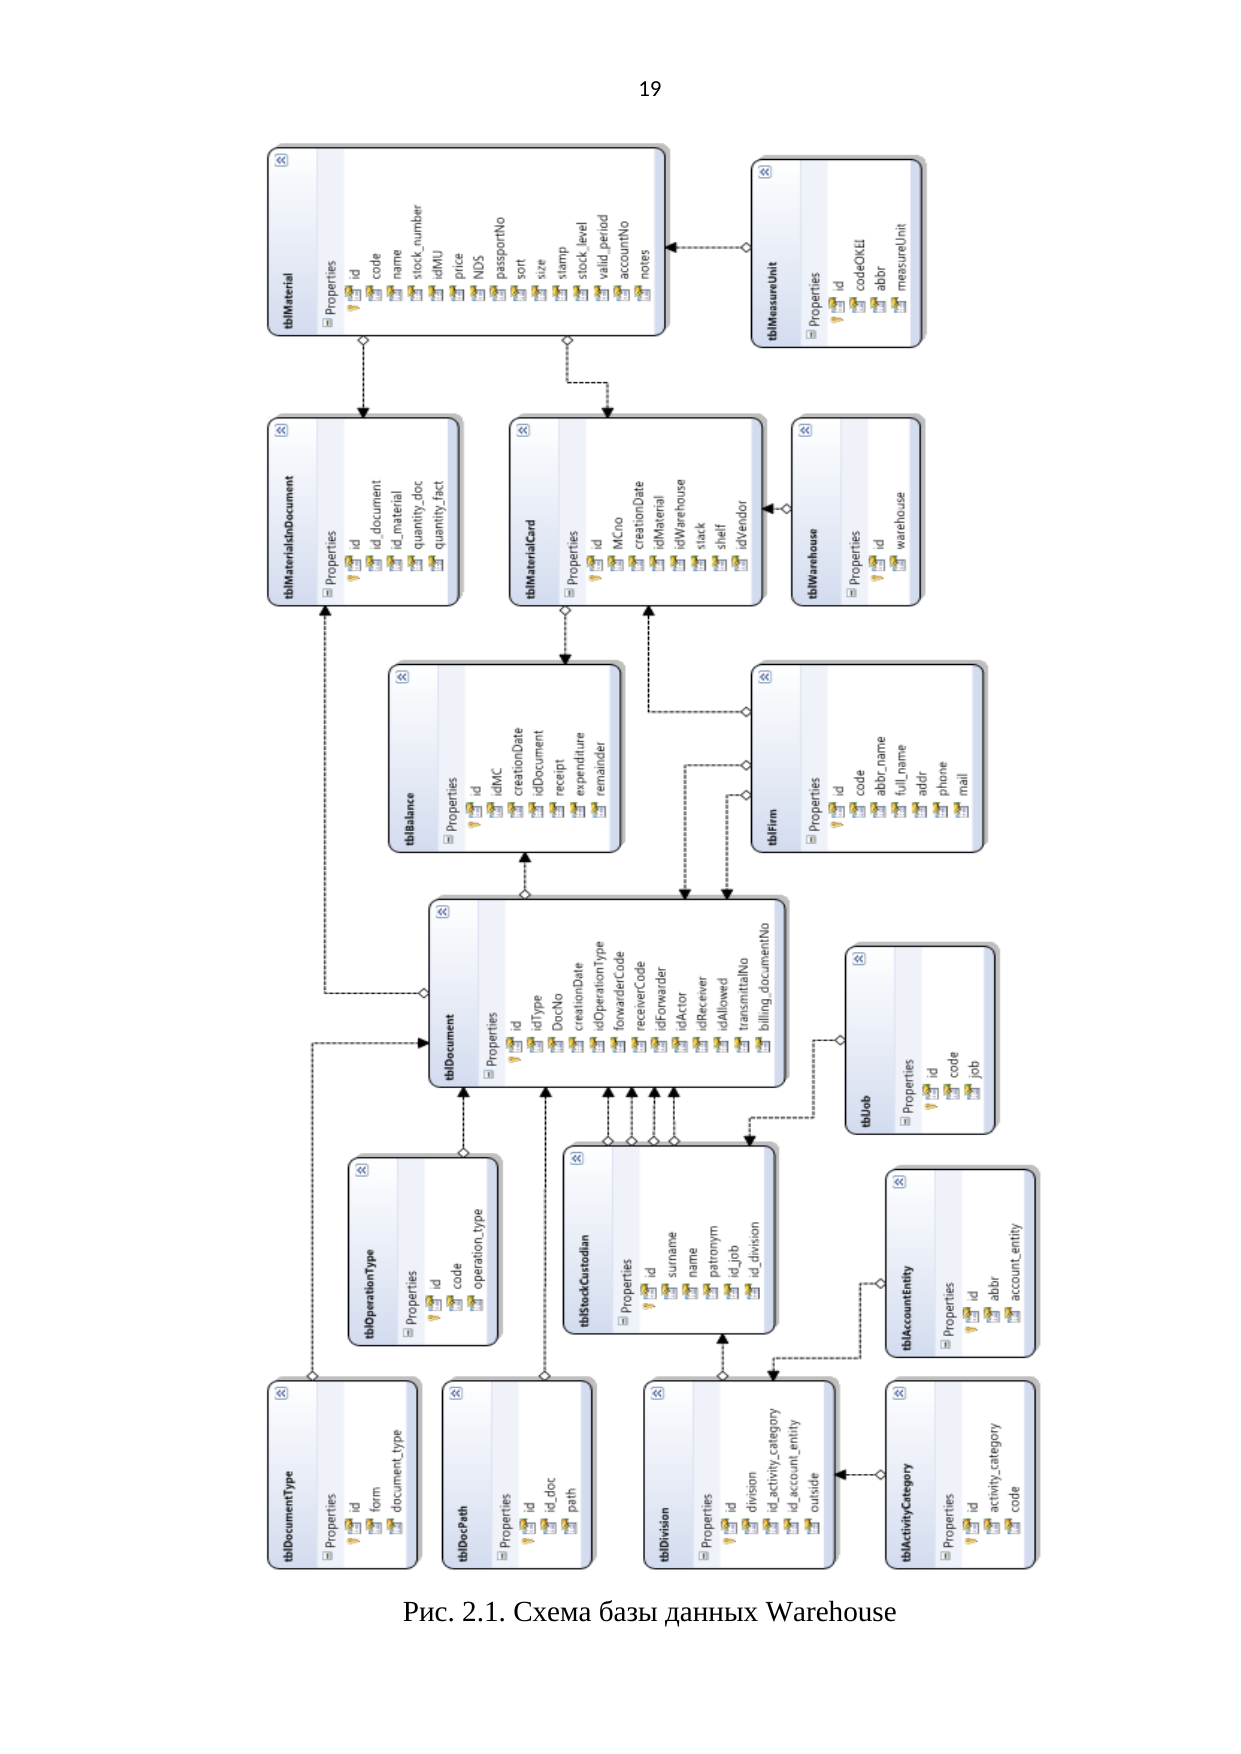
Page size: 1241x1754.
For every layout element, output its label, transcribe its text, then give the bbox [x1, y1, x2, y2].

picture [242, 130, 1057, 1580]
text Рис. 2.1. Схема базы данных Warehouse [118, 1594, 1181, 1627]
